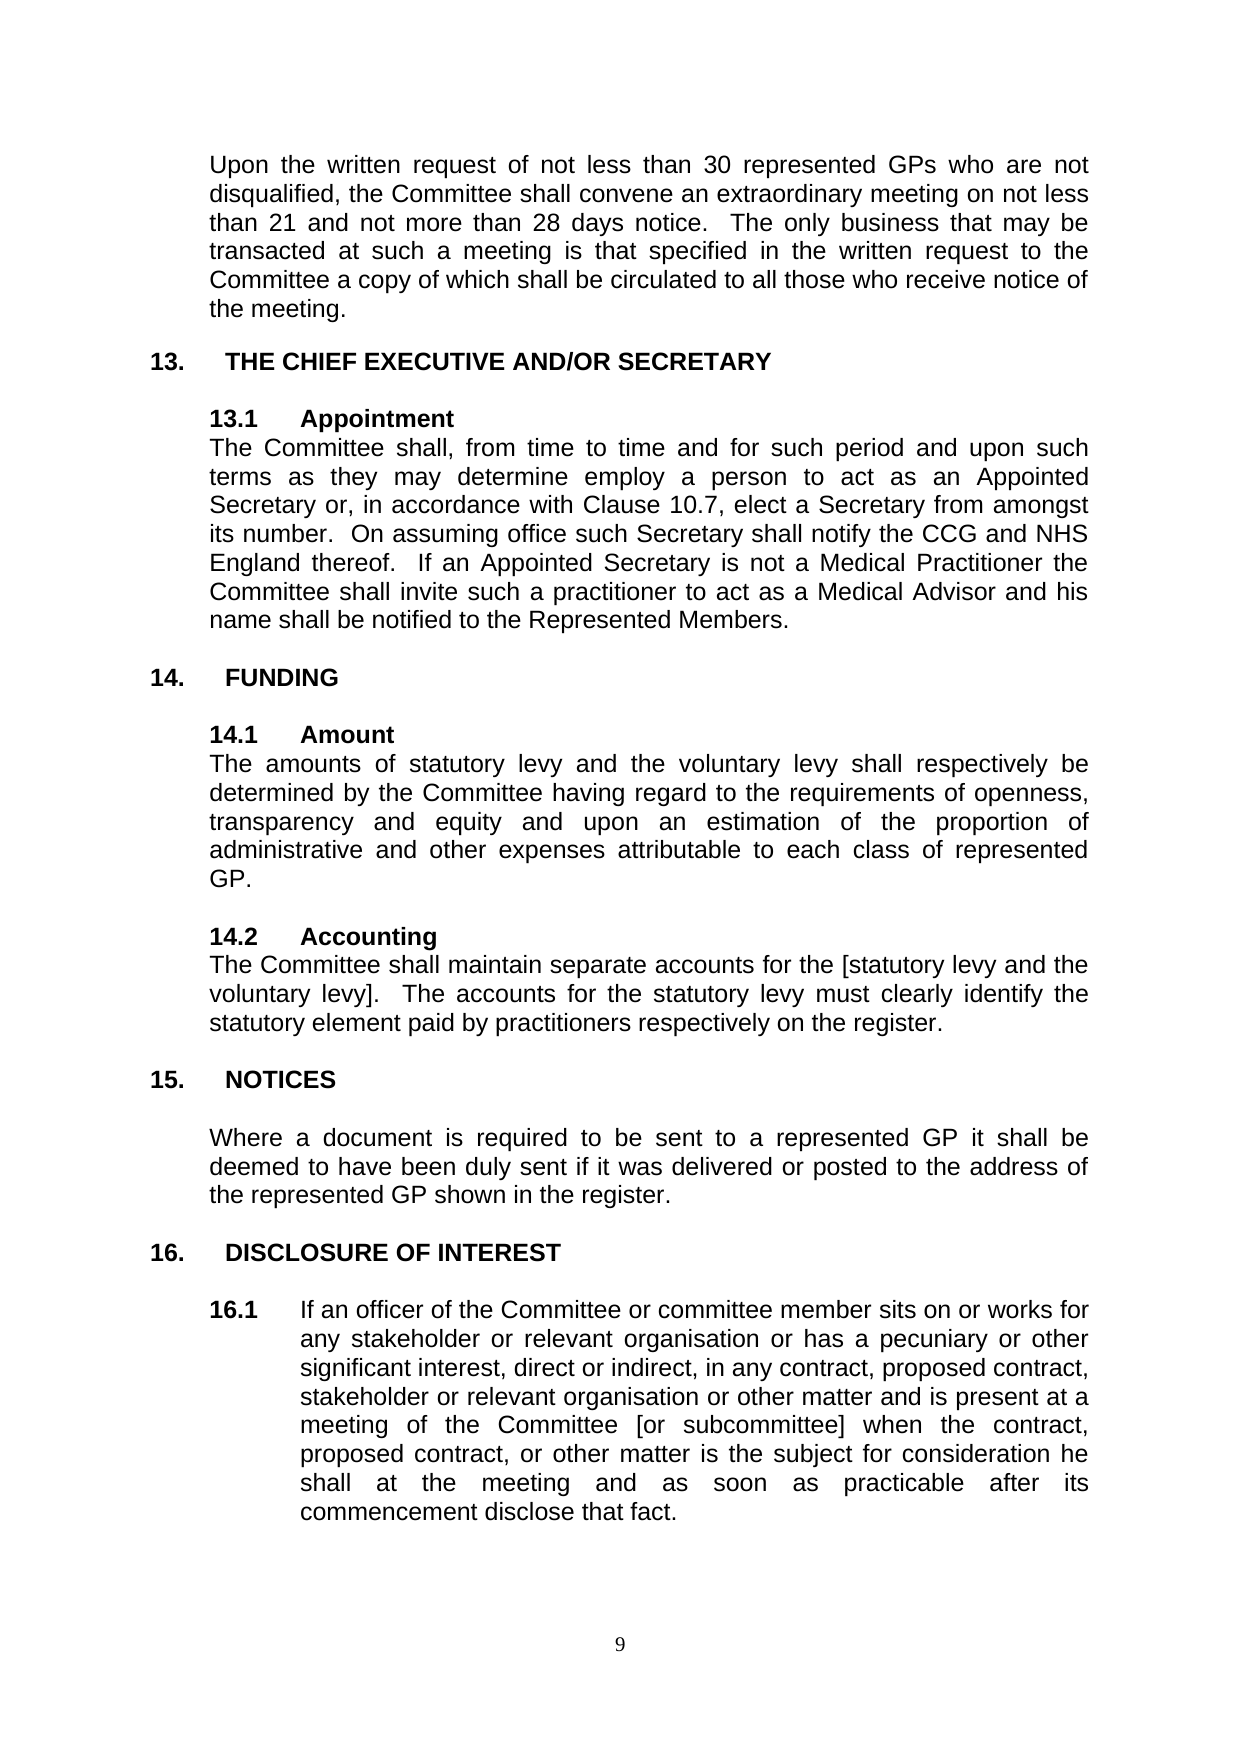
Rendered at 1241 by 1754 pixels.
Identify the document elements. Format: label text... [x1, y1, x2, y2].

text 13.1 Appointment [209, 404, 1090, 433]
text 15. NOTICES [150, 1065, 1090, 1094]
text 14. FUNDING [150, 663, 1090, 692]
text The Committee shall maintain separate accounts for the [statutory levy and the voluntary levy]. The accounts for the statutory levy must clearly identify the statutory element paid by practitioners respectively on the register. [209, 950, 1090, 1037]
text The amounts of statutory levy and the voluntary levy shall respectively be determined by the Committee having regard to the requirements of openness, transparency and equity and upon an estimation of the proportion of administrative and other expenses attributable to each class of represented GP. [209, 749, 1090, 893]
text 16.1 If an officer of the Committee or committee member sits on or works for any stakeholder or relevant organisation or has a pecuniary or other significant interest, direct or indirect, in any contract, proposed contract, stakeholder or relevant organisation or other matter and is present at a meeting of the Committee [or subcommittee] when the contract, proposed contract, or other matter is the subject for consideration he shall at the meeting and as soon as practicable after its commencement disclose that fact. [209, 1295, 1090, 1525]
text 16. DISCLOSURE OF INTEREST [150, 1238, 1090, 1267]
text 13. THE CHIEF EXECUTIVE AND/OR SECRETARY [150, 347, 1090, 375]
text Where a document is required to be sent to a represented GP it shall be deemed to have been duly sent if it was delivered or posted to the address of the represented GP shown in the register. [209, 1123, 1090, 1209]
text Upon the written request of not less than 30 represented GPs who are not disqualified, the Committee shall convene an extraordinary meeting on not less than 21 and not more than 28 days notice. The only business that may be transacted at such a meeting is that specified in the written request to the Committee a copy of which shall be circulated to all those who receive notice of the meeting. [209, 150, 1090, 322]
text The Committee shall, from time to time and for such period and upon such terms as they may determine employ a person to act as an Appointed Secretary or, in accordance with Clause 10.7, elect a Secretary from amongst its number. On assuming office such Secretary shall notify the CCG and NHS England thereof. If an Appointed Secretary is not a Medical Practitioner the Committee shall invite such a practitioner to act as a Medical Advisor and his name shall be notified to the Represented Members. [209, 433, 1090, 634]
text 14.2 Accounting [209, 922, 1090, 950]
text 14.1 Amount [209, 720, 1090, 749]
